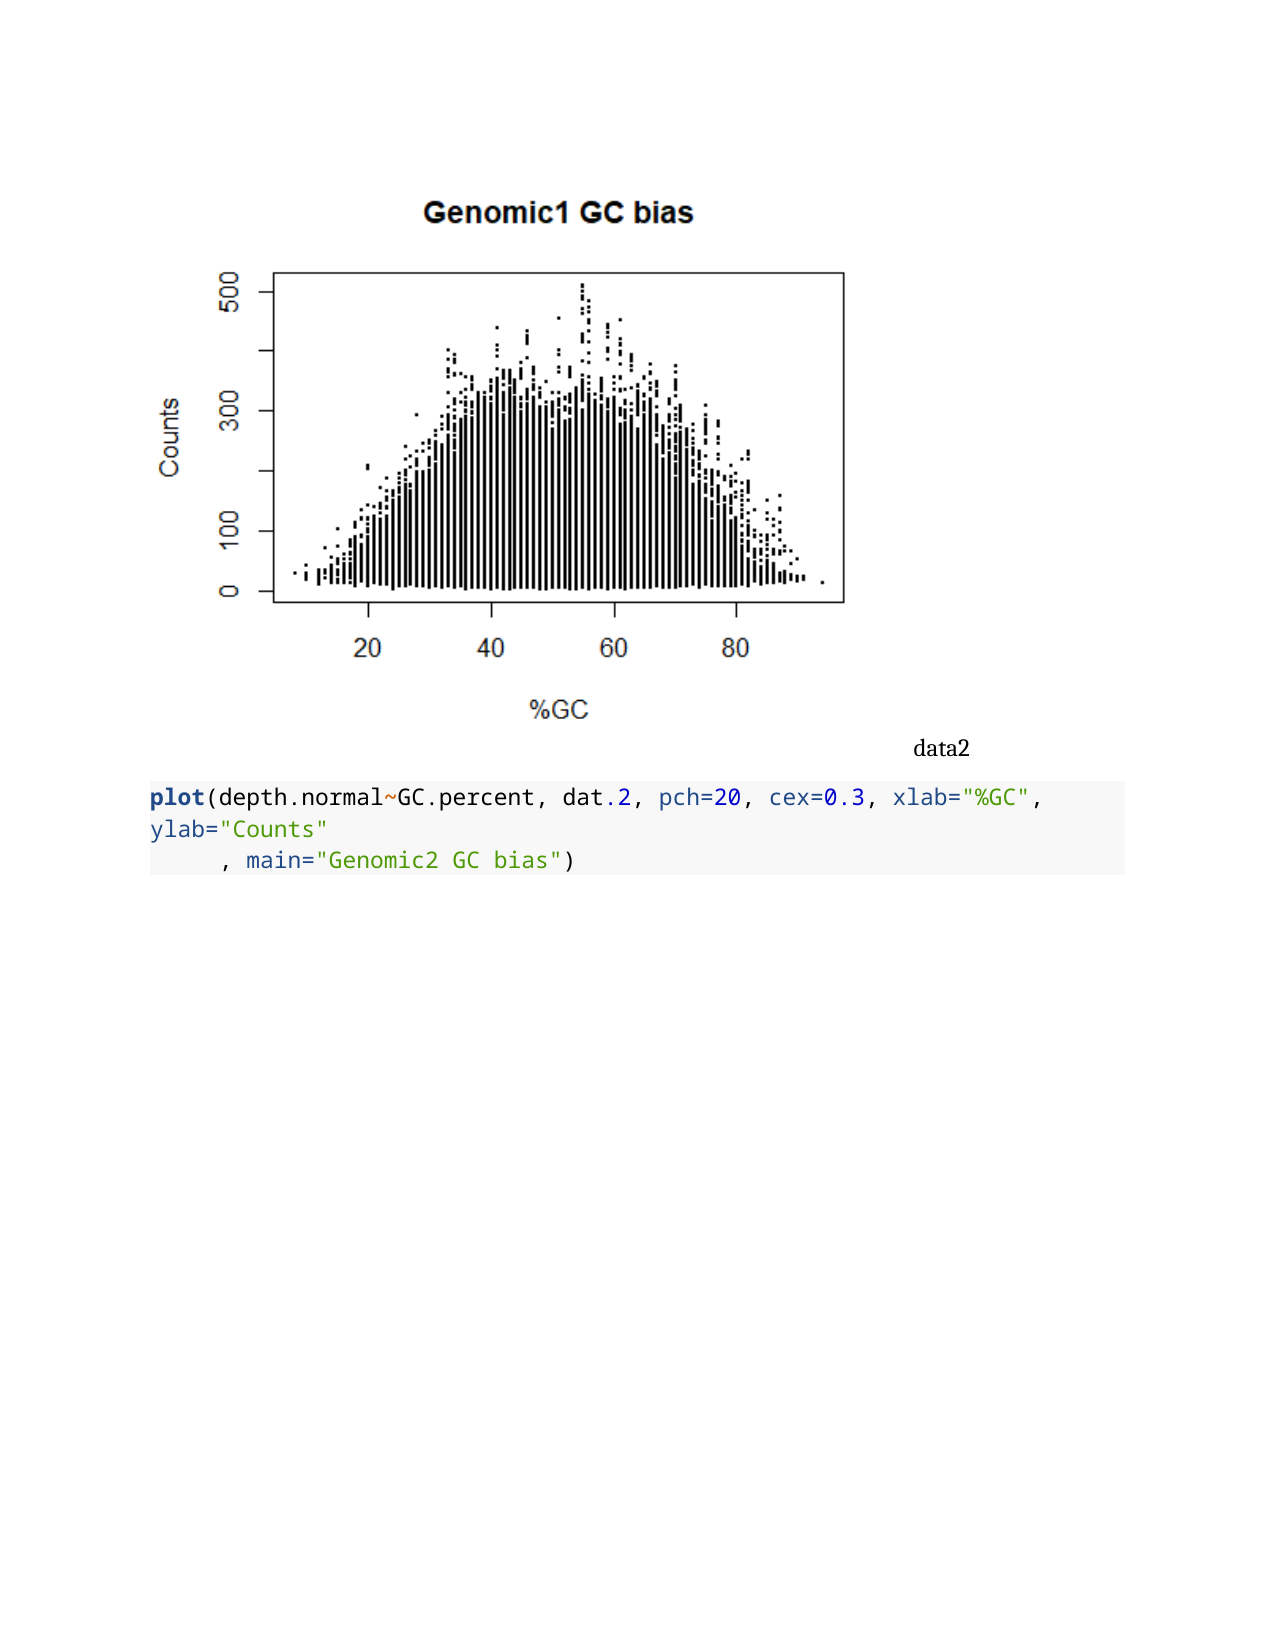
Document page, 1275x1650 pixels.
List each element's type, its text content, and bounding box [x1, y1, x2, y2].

text plot(depth.normal~GC.percent, dat.2, pch=20, cex=0.3, xlab="%GC", ylab="Counts" , main="Genomic2 GC bias") [329, 781, 1125, 875]
picture [150, 150, 908, 757]
